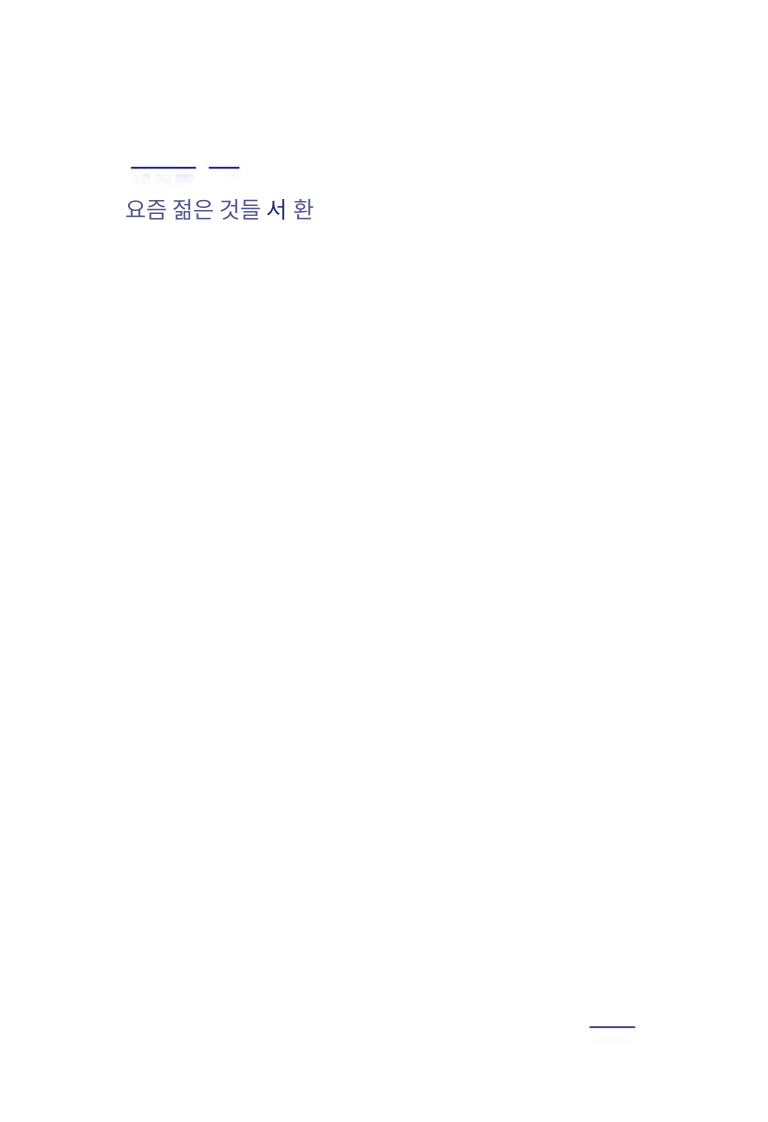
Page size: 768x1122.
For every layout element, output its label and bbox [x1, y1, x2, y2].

picture [583, 1024, 642, 1046]
picture [125, 164, 243, 187]
